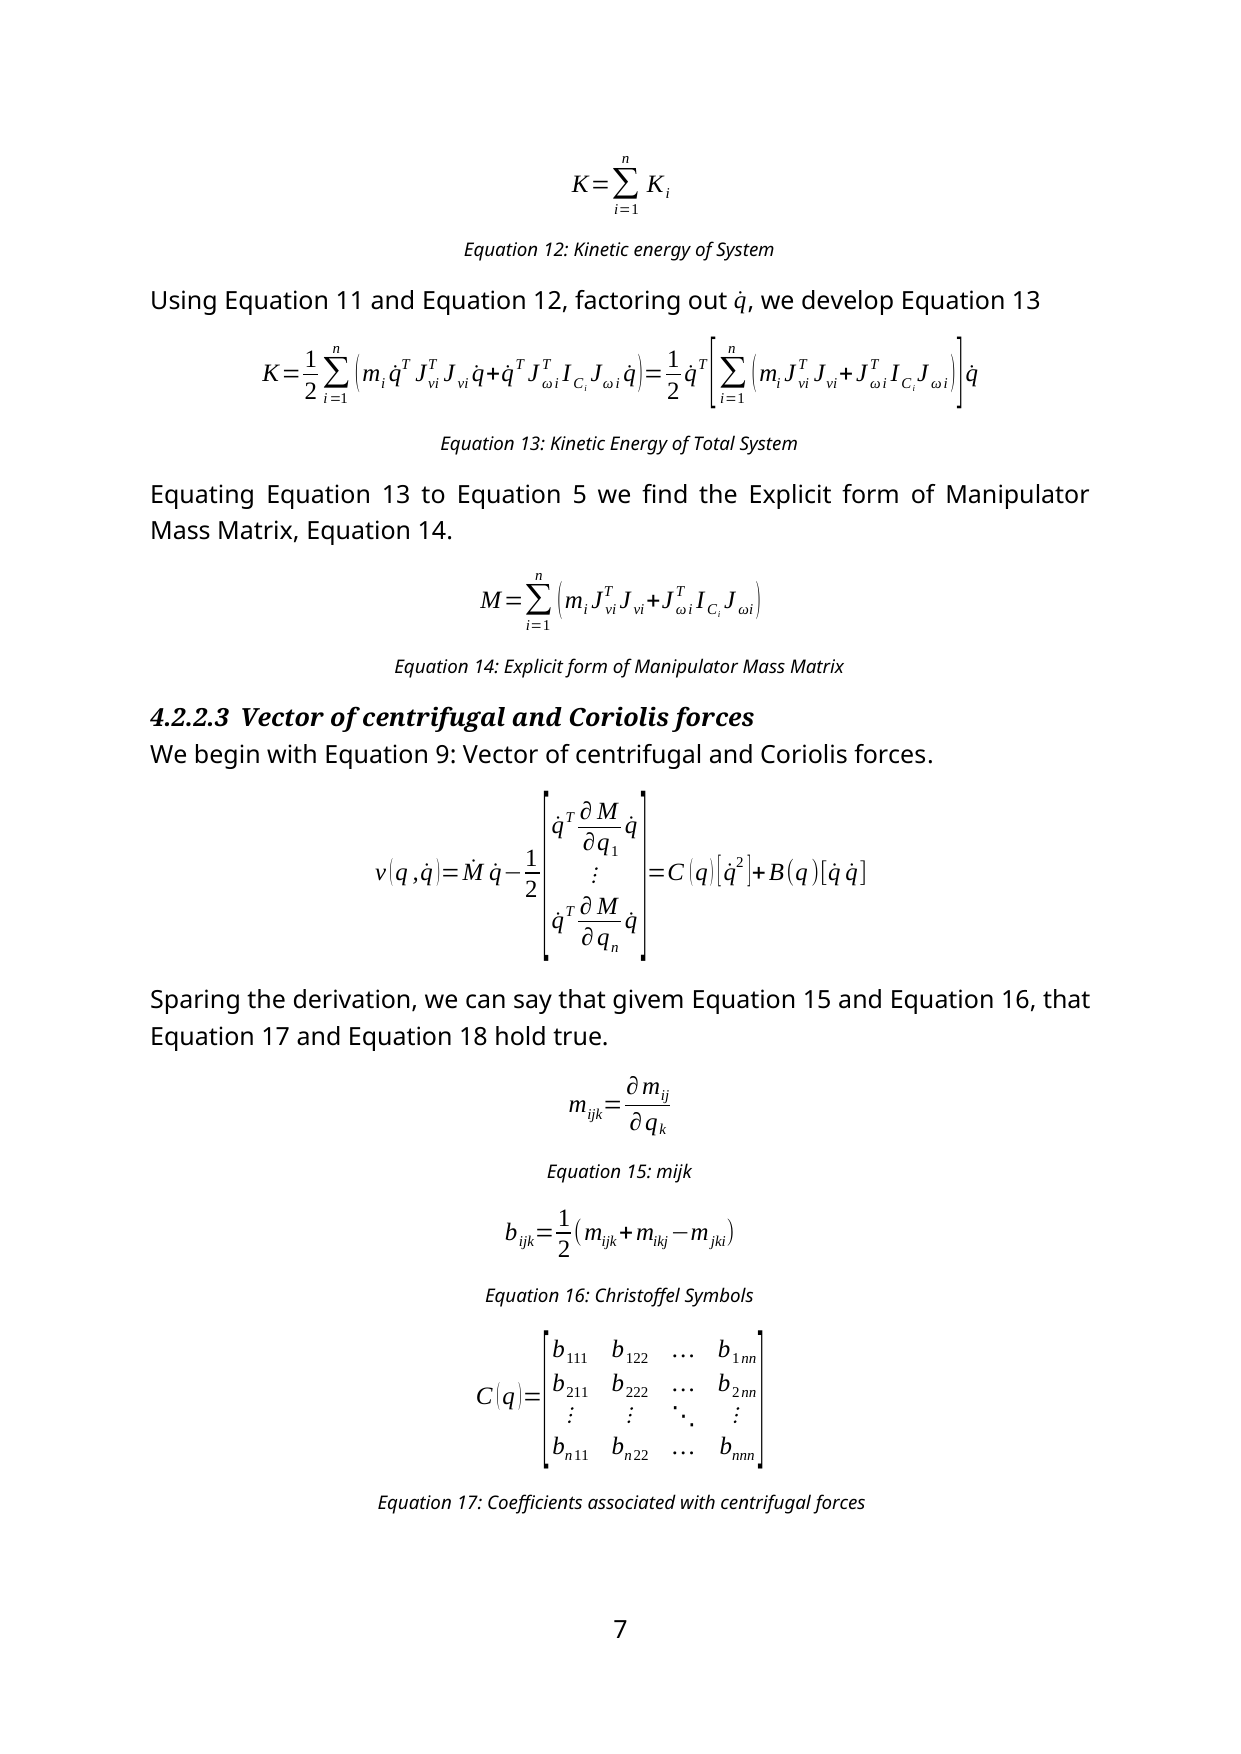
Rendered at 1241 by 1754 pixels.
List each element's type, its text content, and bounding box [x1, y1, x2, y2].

text Equating Equation 14 to Equation 6 we find the Explicit form of Manipulator Mass Matrix, Equation 15. [150, 476, 1090, 547]
text Equation 16: mijk [150, 1158, 1090, 1183]
text Equation 18: Coefficients associated with centrifugal forces [150, 1489, 1090, 1515]
text Equation 17: Christoffel Symbols [150, 1283, 1090, 1308]
text Equation 14: Kinetic Energy of Total System [150, 430, 1090, 455]
text We begin with Equation 10: Vector of centrifugal and Coriolis forces. [150, 736, 1090, 770]
text Equation 15: Explicit form of Manipulator Mass Matrix [150, 653, 1090, 679]
text Equation 13: Kinetic energy of System [150, 237, 1090, 262]
subtitle Vector of centrifugal and Coriolis forces [150, 699, 1090, 733]
text Sparing the derivation, we can say that givem Equation 16 and Equation 17, that Equation 18 and Equation 19 hold true. [150, 982, 1090, 1053]
text Using Equation 12 and Equation 13, factoring out , we develop Equation 14 [150, 283, 1090, 317]
